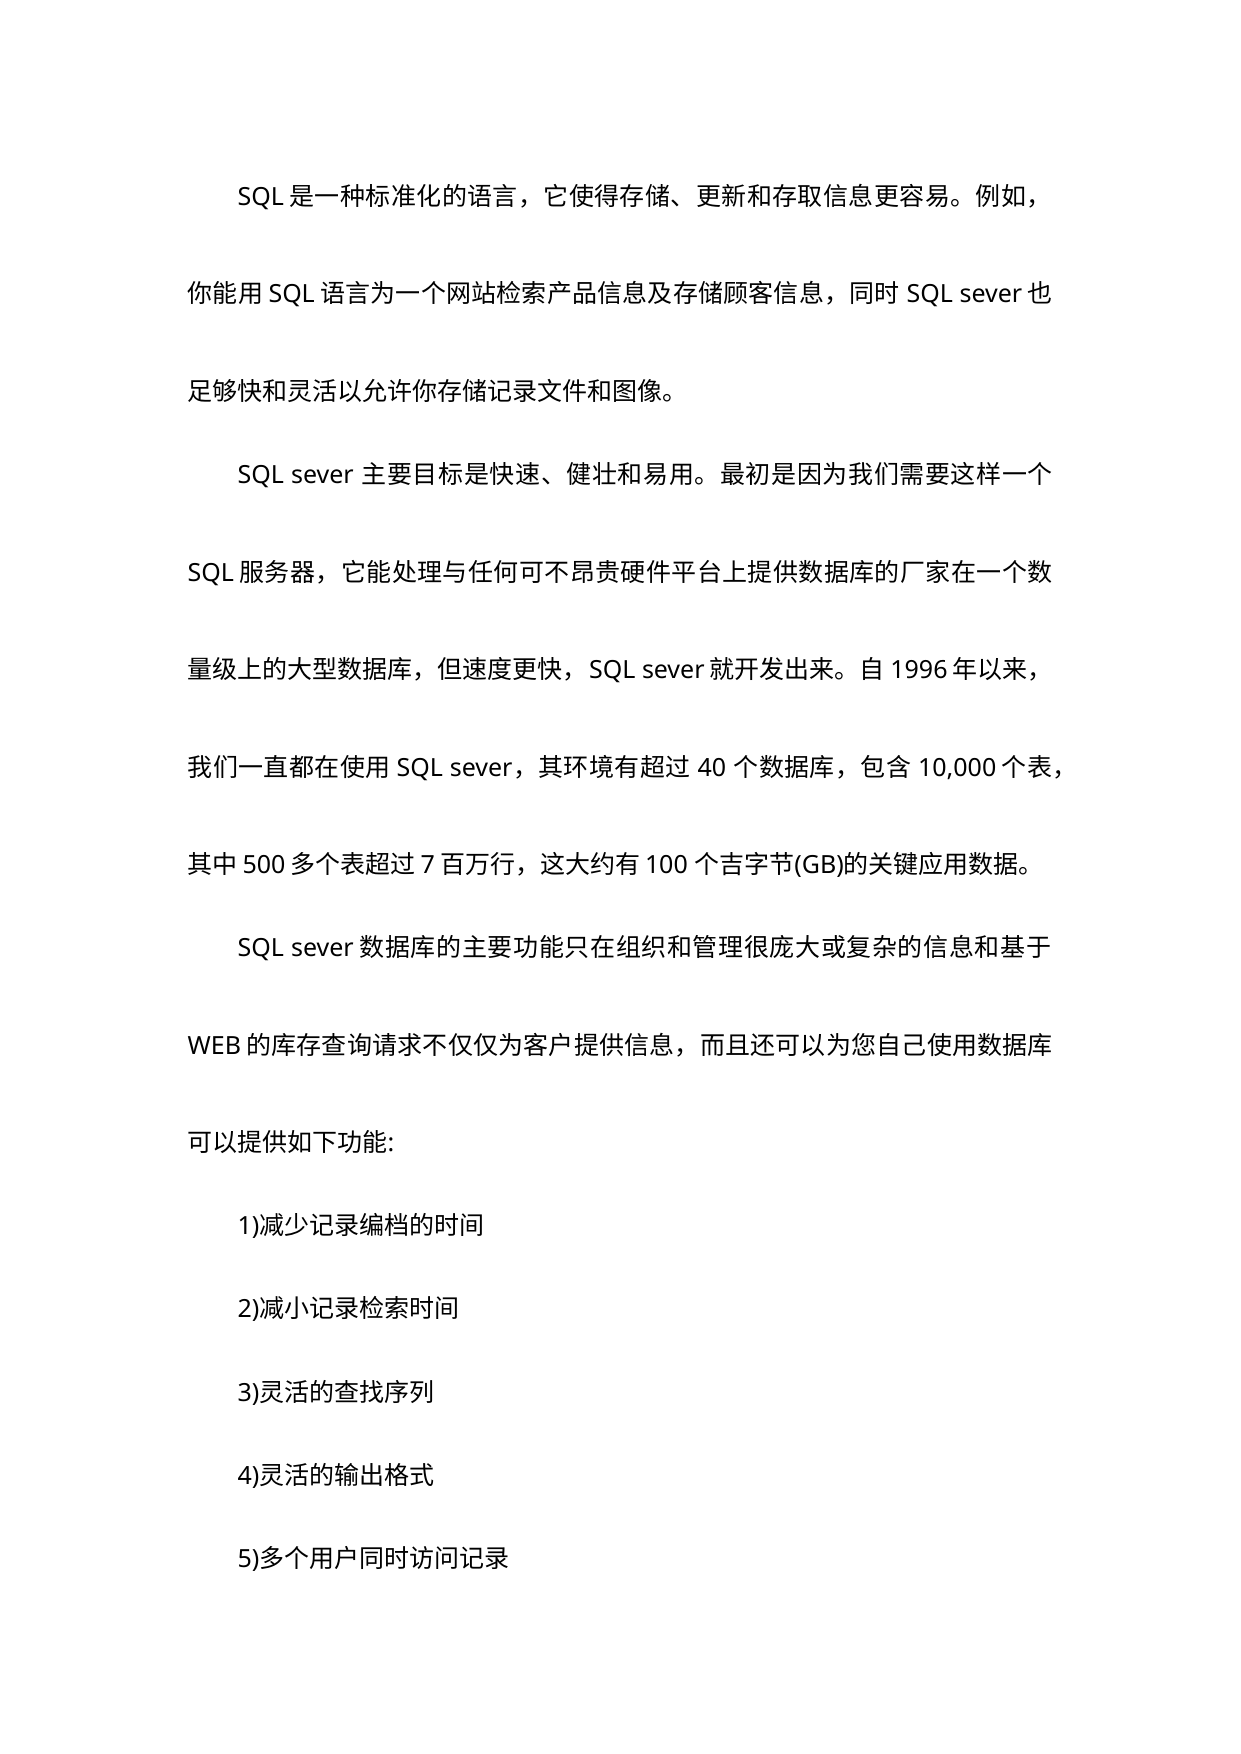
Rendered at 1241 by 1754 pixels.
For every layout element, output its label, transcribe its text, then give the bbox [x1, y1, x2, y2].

text 2)减小记录检索时间 [237, 1274, 1053, 1339]
text 1)减少记录编档的时间 [237, 1191, 1053, 1256]
text SQL sever 主要目标是快速、健壮和易用。最初是因为我们需要这样一个SQL服务器，它能处理与任何可不昂贵硬件平台上提供数据库的厂家在一个数量级上的大型数据库，但速度更快，SQL sever就开发出来。自1996年以来，我们一直都在使用SQL sever，其环境有超过 40 个数据库，包含 10,000个表，其中500多个表超过7百万行，这大约有100 个吉字节(GB)的关键应用数据。 [187, 440, 1053, 895]
text SQL sever数据库的主要功能只在组织和管理很庞大或复杂的信息和基于WEB的库存查询请求不仅仅为客户提供信息，而且还可以为您自己使用数据库可以提供如下功能: [187, 913, 1053, 1173]
text 4)灵活的输出格式 [237, 1441, 1053, 1506]
text SQL是一种标准化的语言，它使得存储、更新和存取信息更容易。例如，你能用SQL语言为一个网站检索产品信息及存储顾客信息，同时SQL sever也足够快和灵活以允许你存储记录文件和图像。 [187, 162, 1053, 422]
text 5)多个用户同时访问记录 [237, 1524, 1053, 1589]
text 3)灵活的查找序列 [237, 1358, 1053, 1423]
